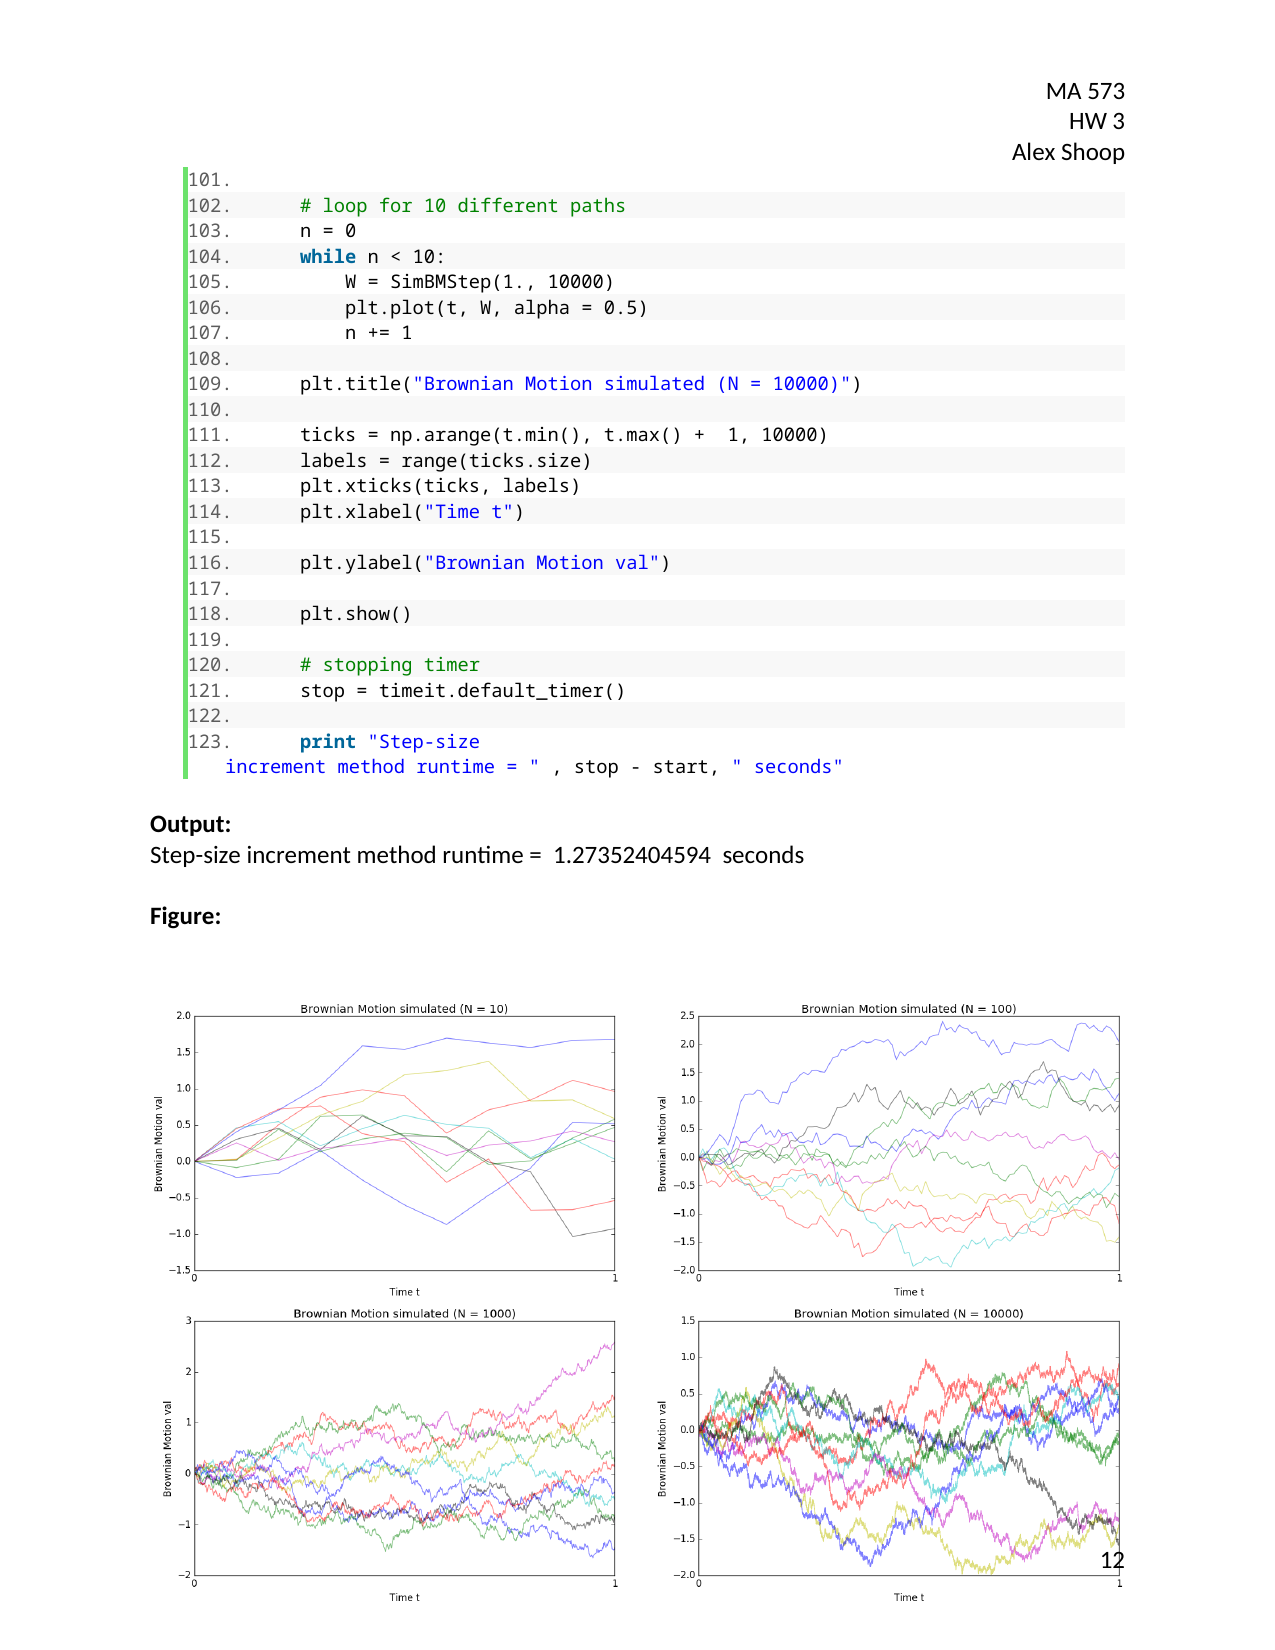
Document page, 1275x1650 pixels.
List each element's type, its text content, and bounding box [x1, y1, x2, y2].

list print "Step-size increment method runtime = " , stop - start, " seconds" [188, 728, 1125, 779]
list labels = range(ticks.size) [188, 447, 1125, 473]
list n = 0 [188, 218, 1125, 243]
list W = SimBMStep(1., 10000) [188, 269, 1125, 294]
list plt.xticks(ticks, labels) [188, 473, 1125, 498]
picture [45, 946, 1238, 1645]
list n += 1 [188, 320, 1125, 345]
text Output: [150, 808, 1125, 839]
list stop = timeit.default_timer() [188, 677, 1125, 702]
list ticks = np.arange(t.min(), t.max() + 1, 10000) [188, 422, 1125, 447]
list plt.xlabel("Time t") [188, 498, 1125, 524]
list plt.title("Brownian Motion simulated (N = 10000)") [188, 371, 1125, 396]
text Step-size increment method runtime = 1.27352404594 seconds [150, 839, 1125, 869]
text Figure: [150, 900, 1125, 930]
list plt.show() [188, 600, 1125, 626]
list while n < 10: [188, 243, 1125, 269]
list # stopping timer [188, 651, 1125, 677]
list # loop for 10 different paths [188, 192, 1125, 218]
list plt.plot(t, W, alpha = 0.5) [188, 294, 1125, 320]
list plt.ylabel("Brownian Motion val") [188, 549, 1125, 575]
